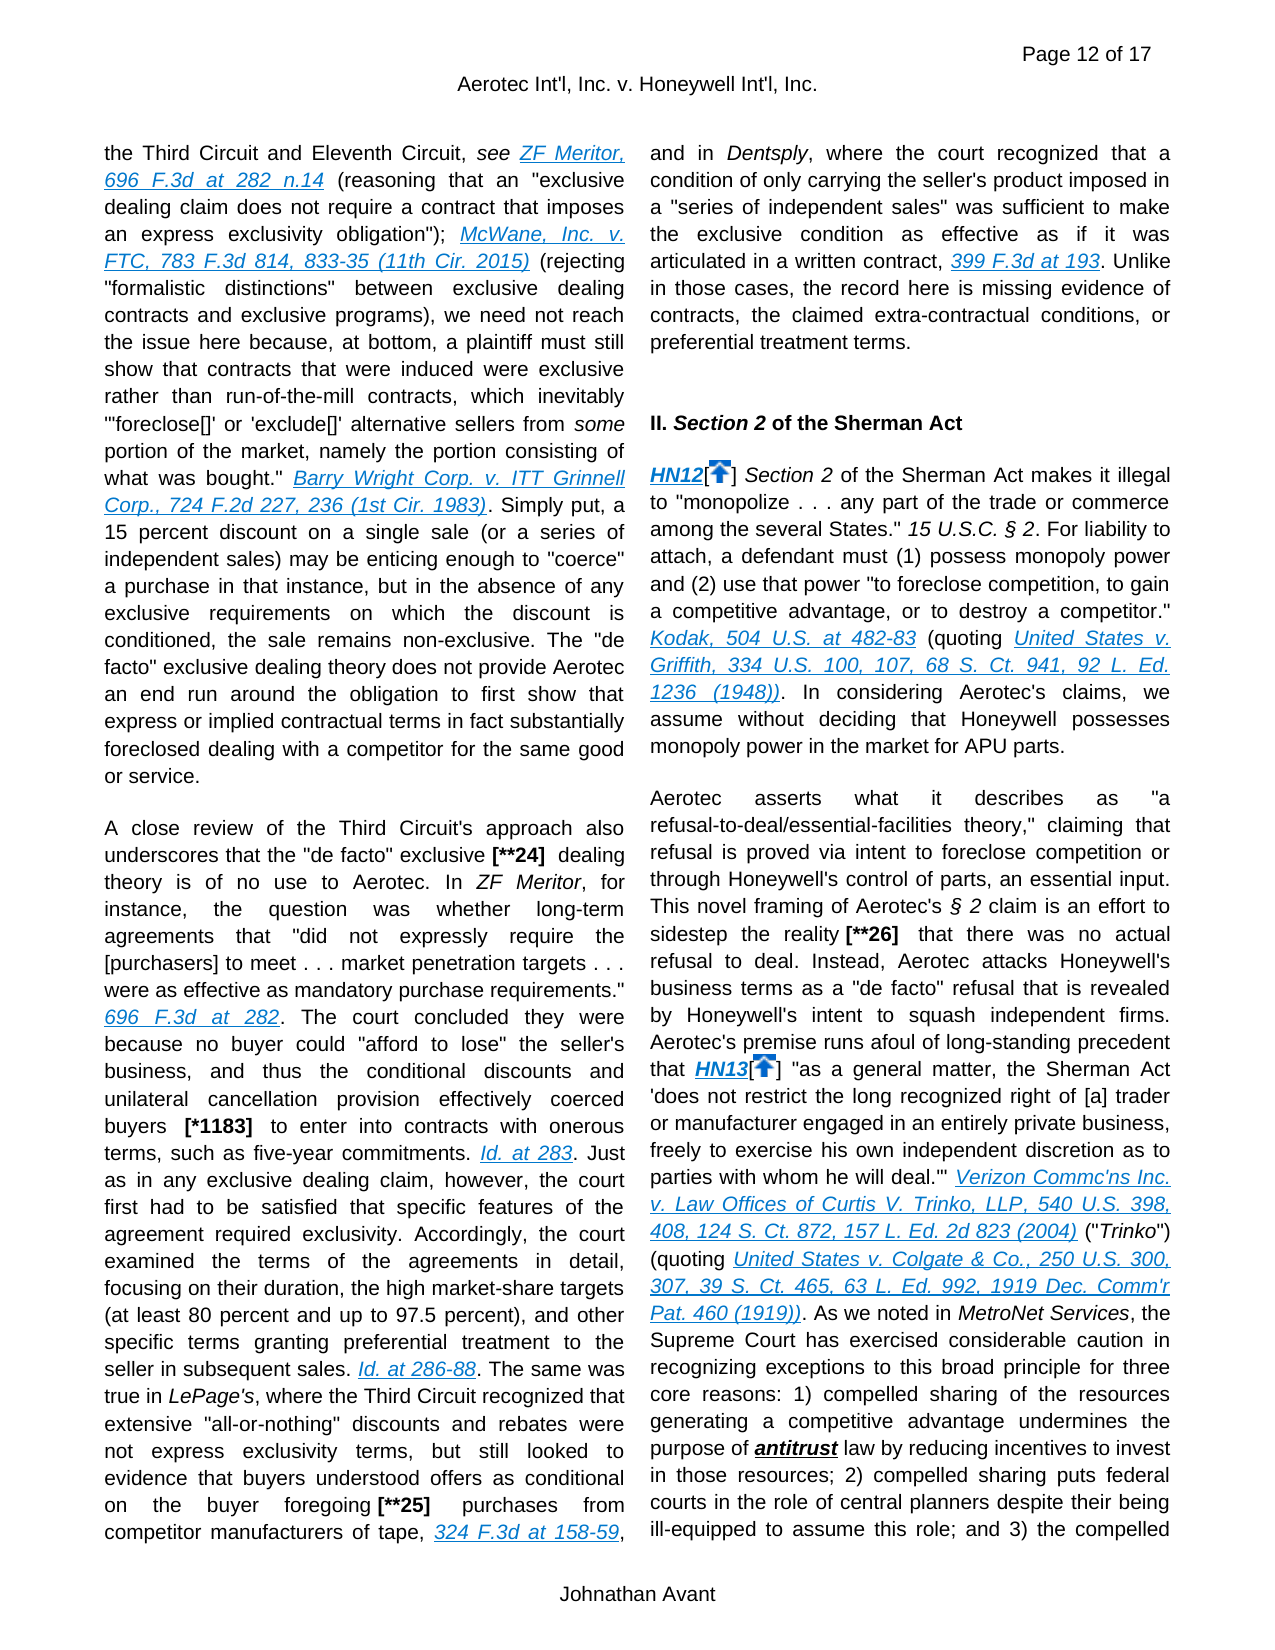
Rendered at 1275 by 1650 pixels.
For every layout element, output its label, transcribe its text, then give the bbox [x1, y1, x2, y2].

text A close review of the Third Circuit's approach also underscores that the "de facto" exclusive [**24] dealing theory is of no use to Aerotec. In ZF Meritor, for instance, the question was whether long-term agreements that "did not expressly require the [purchasers] to meet . . . market penetration targets . . . were as effective as mandatory purchase requirements." 696 F.3d at 282. The court concluded they were because no buyer could "afford to lose" the seller's business, and thus the conditional discounts and unilateral cancellation provision effectively coerced buyers [*1183] to enter into contracts with onerous terms, such as five-year commitments. Id. at 283. Just as in any exclusive dealing claim, however, the court first had to be satisfied that specific features of the agreement required exclusivity. Accordingly, the court examined the terms of the agreements in detail, focusing on their duration, the high market-share targets (at least 80 percent and up to 97.5 percent), and other specific terms granting preferential treatment to the seller in subsequent sales. Id. at 286-88. The same was true in LePage's, where the Third Circuit recognized that extensive "all-or-nothing" discounts and rebates were not express exclusivity terms, but still looked to evidence that buyers understood offers as conditional on the buyer foregoing [**25] purchases from competitor manufacturers of tape, 324 F.3d at 158-59, and in Dentsply, where the court recognized that a condition of only carrying the seller's product imposed in a "series of independent sales" was sufficient to make the exclusive condition as effective as if it was articulated in a written contract, 399 F.3d at 193. Unlike in those cases, the record here is missing evidence of contracts, the claimed extra-contractual conditions, or preferential treatment terms. [650, 137, 1171, 354]
picture [709, 460, 731, 483]
text HN12[] Section 2 of the Sherman Act makes it illegal to "monopolize . . . any part of the trade or commerce among the several States." 15 U.S.C. § 2. For liability to attach, a defendant must (1) possess monopoly power and (2) use that power "to foreclose competition, to gain a competitive advantage, or to destroy a competitor." Kodak, 504 U.S. at 482-83 (quoting United States v. Griffith, 334 U.S. 100, 107, 68 S. Ct. 941, 92 L. Ed. 1236 (1948)). In considering Aerotec's claims, we assume without deciding that Honeywell possesses monopoly power in the market for APU parts. [650, 460, 1171, 758]
picture [753, 1054, 776, 1077]
text A close review of the Third Circuit's approach also underscores that the "de facto" exclusive [**24] dealing theory is of no use to Aerotec. In ZF Meritor, for instance, the question was whether long-term agreements that "did not expressly require the [purchasers] to meet . . . market penetration targets . . . were as effective as mandatory purchase requirements." 696 F.3d at 282. The court concluded they were because no buyer could "afford to lose" the seller's business, and thus the conditional discounts and unilateral cancellation provision effectively coerced buyers [*1183] to enter into contracts with onerous terms, such as five-year commitments. Id. at 283. Just as in any exclusive dealing claim, however, the court first had to be satisfied that specific features of the agreement required exclusivity. Accordingly, the court examined the terms of the agreements in detail, focusing on their duration, the high market-share targets (at least 80 percent and up to 97.5 percent), and other specific terms granting preferential treatment to the seller in subsequent sales. Id. at 286-88. The same was true in LePage's, where the Third Circuit recognized that extensive "all-or-nothing" discounts and rebates were not express exclusivity terms, but still looked to evidence that buyers understood offers as conditional on the buyer foregoing [**25] purchases from competitor manufacturers of tape, 324 F.3d at 158-59, and in Dentsply, where the court recognized that a condition of only carrying the seller's product imposed in a "series of independent sales" was sufficient to make the exclusive condition as effective as if it was articulated in a written contract, 399 F.3d at 193. Unlike in those cases, the record here is missing evidence of contracts, the claimed extra-contractual conditions, or preferential treatment terms. [104, 812, 625, 1544]
text II. Section 2 of the Sherman Act [650, 379, 1171, 435]
